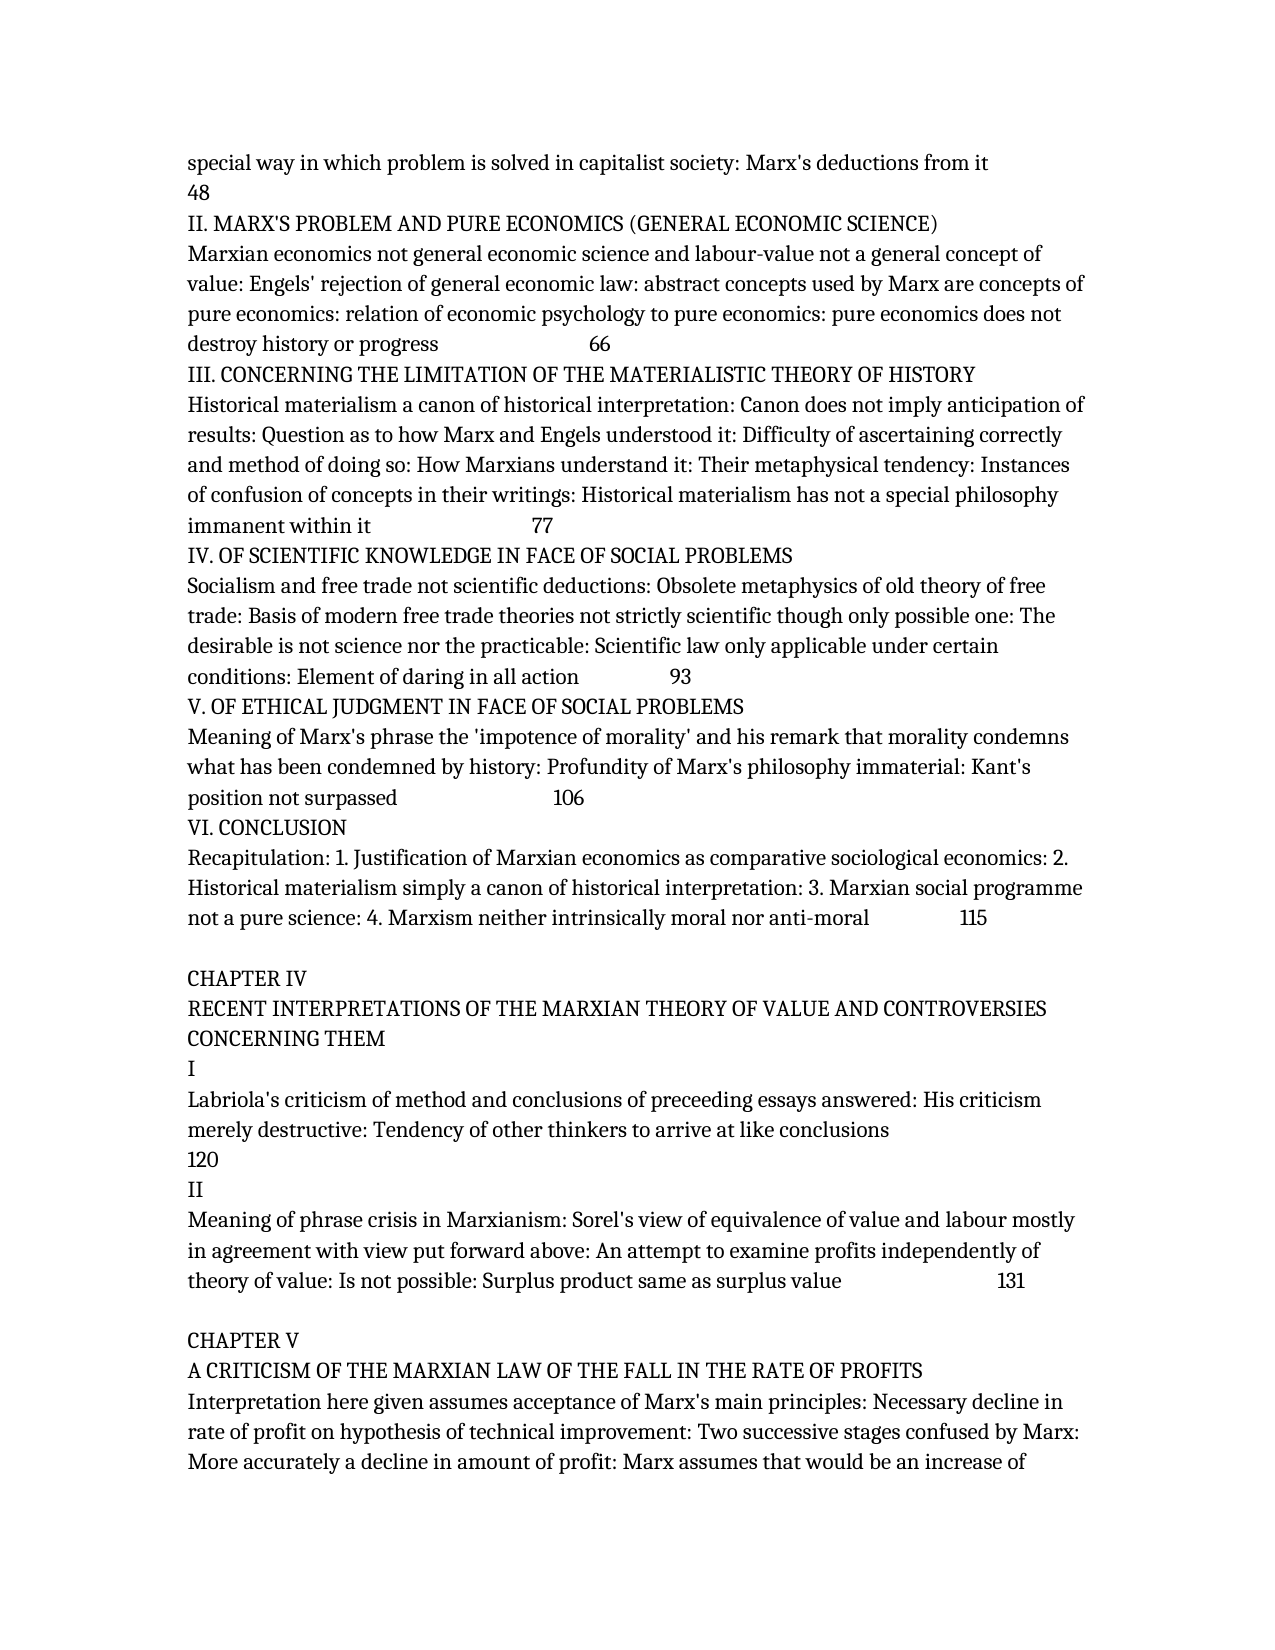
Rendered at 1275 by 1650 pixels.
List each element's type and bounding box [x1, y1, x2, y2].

text [187, 150, 1087, 1475]
